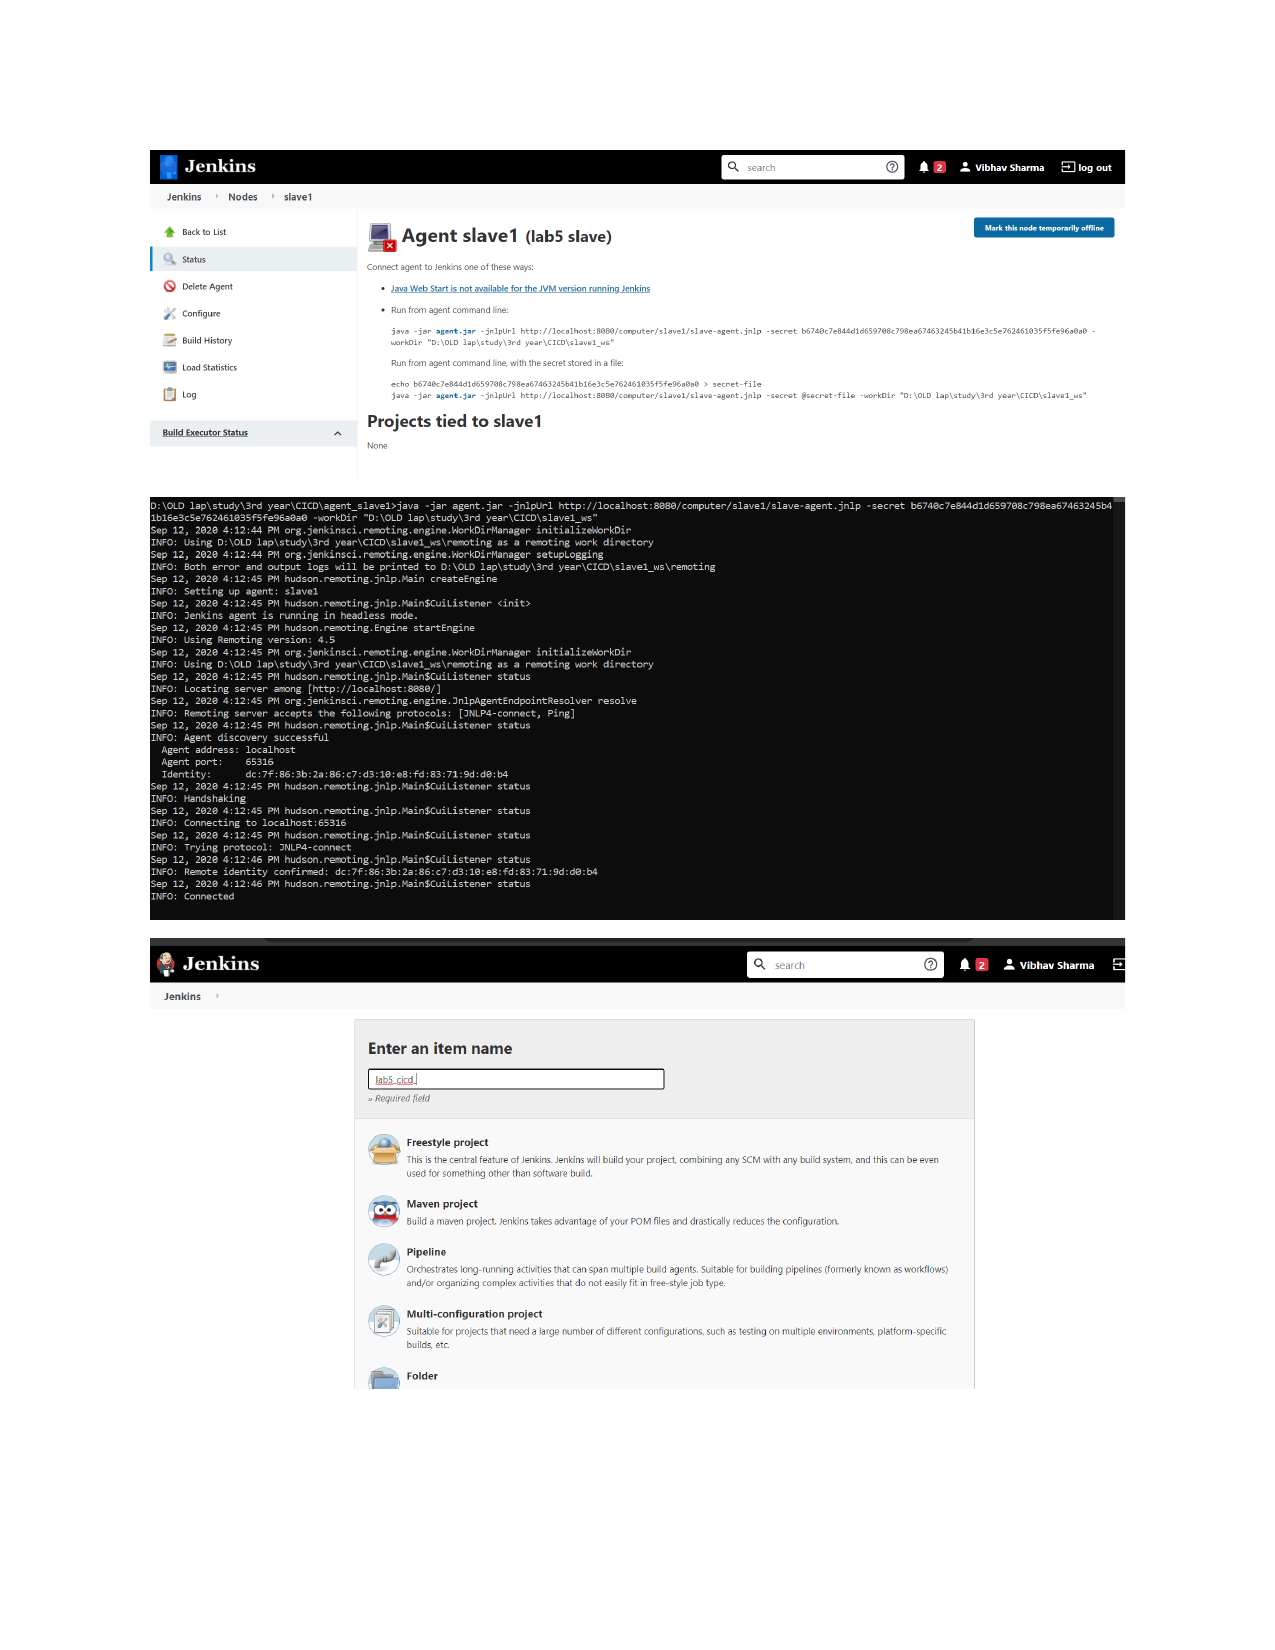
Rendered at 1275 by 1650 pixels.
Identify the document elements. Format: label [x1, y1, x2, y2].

picture [150, 150, 1125, 479]
picture [150, 938, 1125, 1389]
picture [150, 497, 1125, 920]
